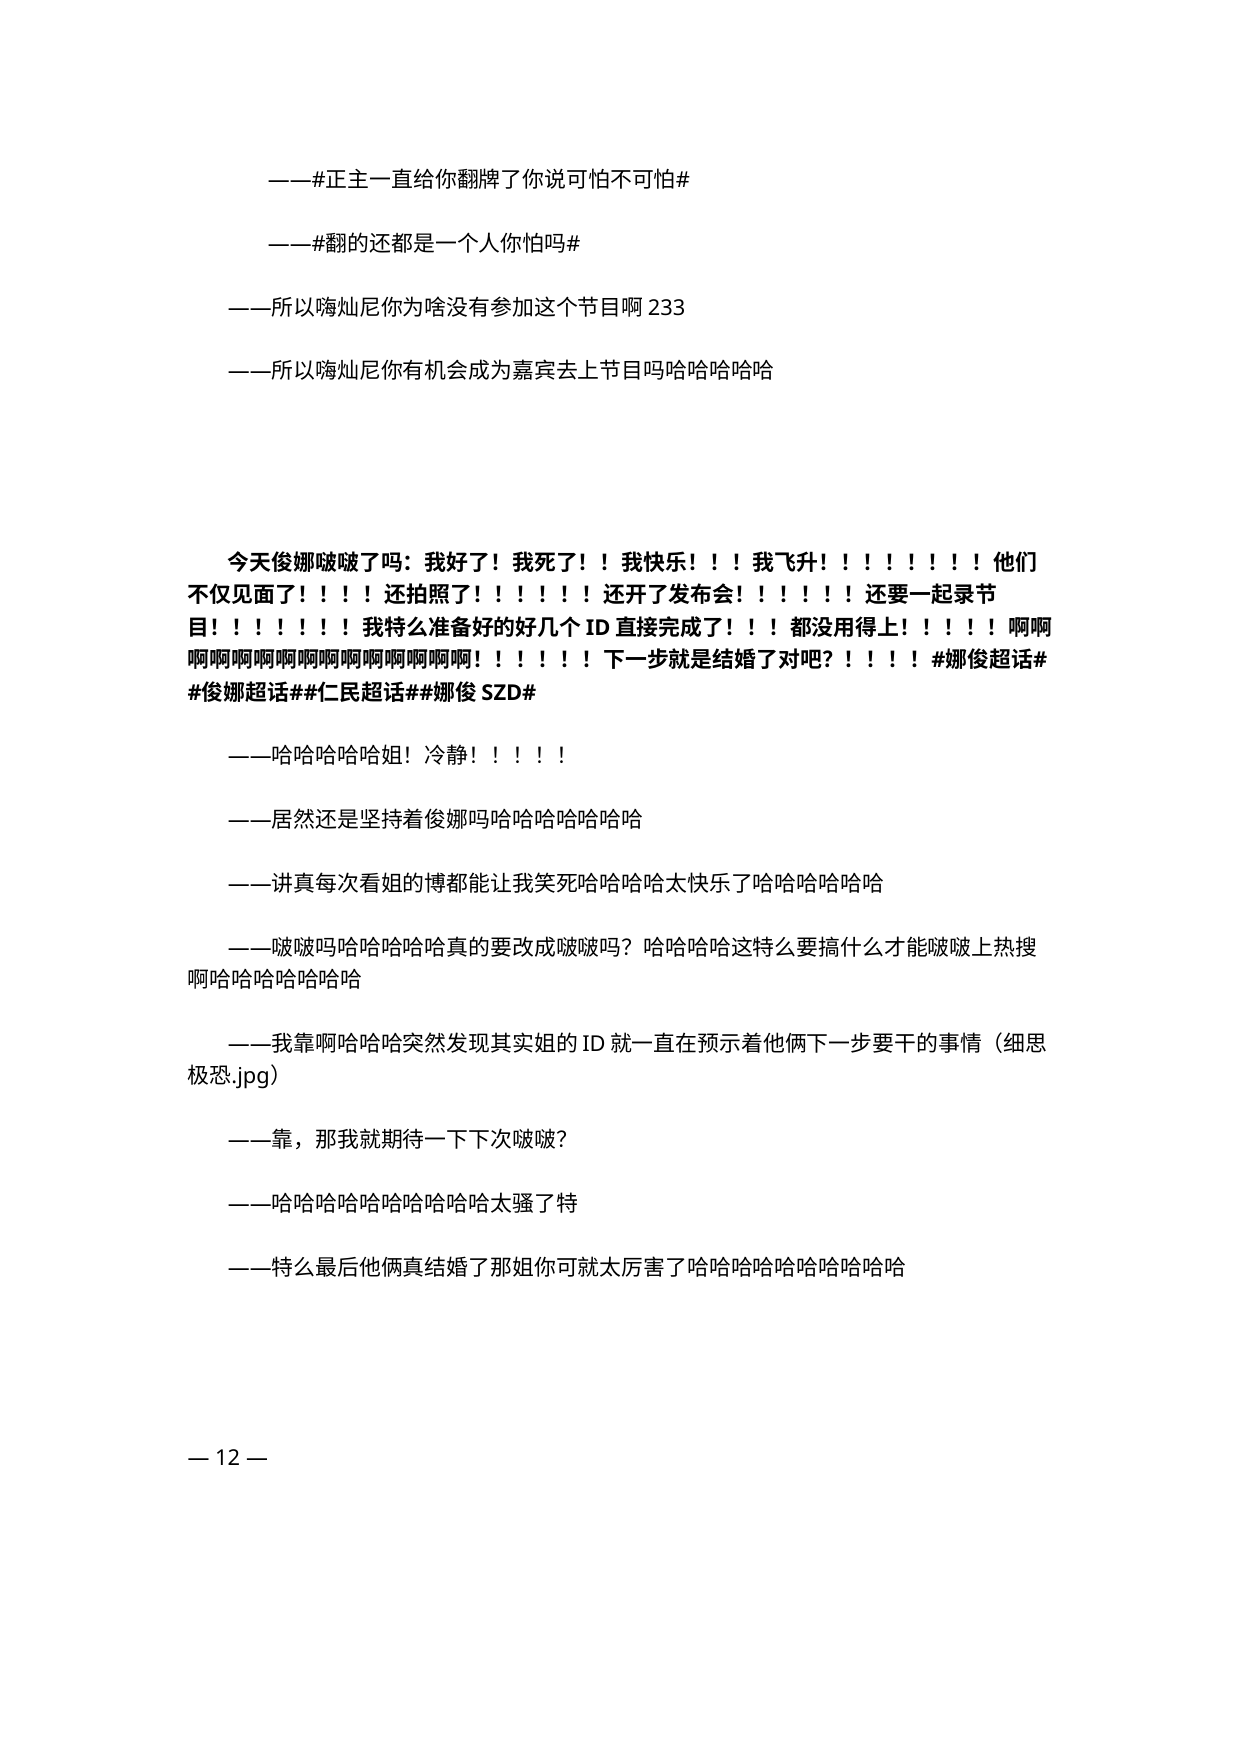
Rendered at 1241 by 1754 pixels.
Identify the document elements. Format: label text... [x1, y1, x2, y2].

text ——#正主一直给你翻牌了你说可怕不可怕# [187, 162, 1053, 194]
text — 12 — [187, 1441, 1053, 1473]
text ——靠，那我就期待一下下次啵啵？ [187, 1122, 1053, 1154]
text 今天俊娜啵啵了吗：我好了！我死了！！我快乐！！！我飞升！！！！！！！！他们不仅见面了！！！！还拍照了！！！！！！还开了发布会！！！！！！还要一起录节目！！！！！！！我特么准备好的好几个ID直接完成了！！！都没用得上！！！！！啊啊啊啊啊啊啊啊啊啊啊啊啊啊啊！！！！！！下一步就是结婚了对吧？！！！！#娜俊超话##俊娜超话##仁民超话##娜俊SZD# [187, 544, 1053, 707]
text ——居然还是坚持着俊娜吗哈哈哈哈哈哈哈 [187, 802, 1053, 834]
text ——所以嗨灿尼你为啥没有参加这个节目啊233 [187, 289, 1053, 322]
text ——所以嗨灿尼你有机会成为嘉宾去上节目吗哈哈哈哈哈 [187, 353, 1053, 386]
text ——特么最后他俩真结婚了那姐你可就太厉害了哈哈哈哈哈哈哈哈哈哈 [187, 1249, 1053, 1282]
text ——啵啵吗哈哈哈哈哈真的要改成啵啵吗？哈哈哈哈这特么要搞什么才能啵啵上热搜啊哈哈哈哈哈哈哈 [187, 929, 1053, 994]
text ——我靠啊哈哈哈突然发现其实姐的ID就一直在预示着他俩下一步要干的事情（细思极恐.jpg） [187, 1026, 1053, 1091]
text ——哈哈哈哈哈姐！冷静！！！！！ [187, 738, 1053, 771]
text ——哈哈哈哈哈哈哈哈哈哈太骚了特 [187, 1186, 1053, 1218]
text ——#翻的还都是一个人你怕吗# [187, 226, 1053, 258]
text ——讲真每次看姐的博都能让我笑死哈哈哈哈太快乐了哈哈哈哈哈哈 [187, 866, 1053, 898]
